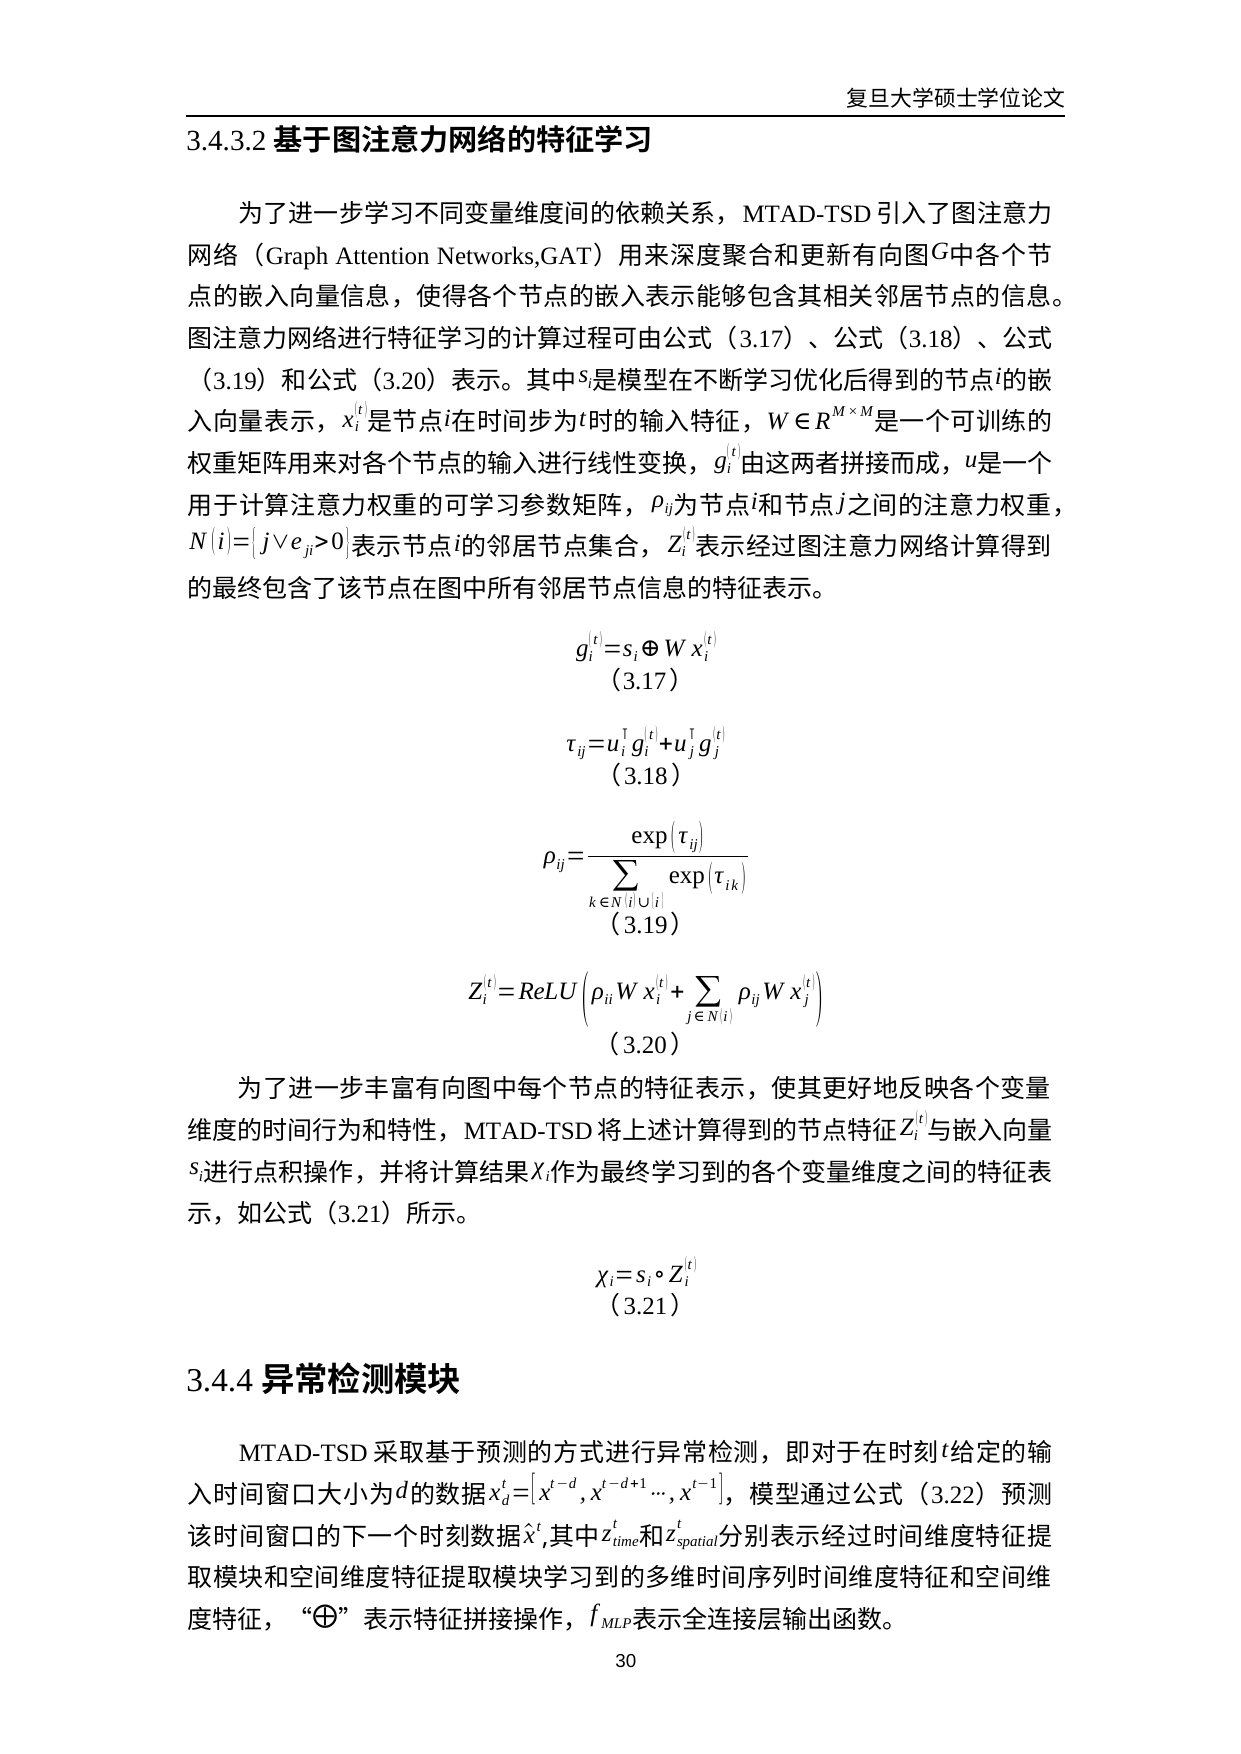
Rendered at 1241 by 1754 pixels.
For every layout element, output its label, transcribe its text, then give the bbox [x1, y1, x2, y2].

text 为了进一步丰富有向图中每个节点的特征表示，使其更好地反映各个变量维度的时间行为和特性，MTAD-TSD将上述计算得到的节点特征与嵌入向量进行点积操作，并将计算结果作为最终学习到的各个变量维度之间的特征表示，如公式（3.21）所示。 [188, 1064, 1053, 1231]
text MTAD-TSD采取基于预测的方式进行异常检测，即对于在时刻给定的输入时间窗口大小为的数据，模型通过公式（3.22）预测该时间窗口的下一个时刻数据,其中和分别表示经过时间维度特征提取模块和空间维度特征提取模块学习到的多维时间序列时间维度特征和空间维度特征，“”表示特征拼接操作，表示全连接层输出函数。 [188, 1428, 1053, 1637]
text 为了进一步学习不同变量维度间的依赖关系，MTAD-TSD引入了图注意力网络（Graph Attention Networks,GAT）用来深度聚合和更新有向图中各个节点的嵌入向量信息，使得各个节点的嵌入表示能够包含其相关邻居节点的信息。图注意力网络进行特征学习的计算过程可由公式（3.17）、公式（3.18）、公式（3.19）和公式（3.20）表示。其中是模型在不断学习优化后得到的节点的嵌入向量表示，是节点在时间步为时的输入特征，是一个可训练的权重矩阵用来对各个节点的输入进行线性变换，由这两者拼接而成，是一个用于计算注意力权重的可学习参数矩阵，为节点和节点之间的注意力权重，表示节点的邻居节点集合，表示经过图注意力网络计算得到的最终包含了该节点在图中所有邻居节点信息的特征表示。 [188, 189, 1053, 606]
subtitle 异常检测模块 [186, 1353, 1065, 1401]
subtitle 基于图注意力网络的特征学习 [186, 117, 1065, 159]
